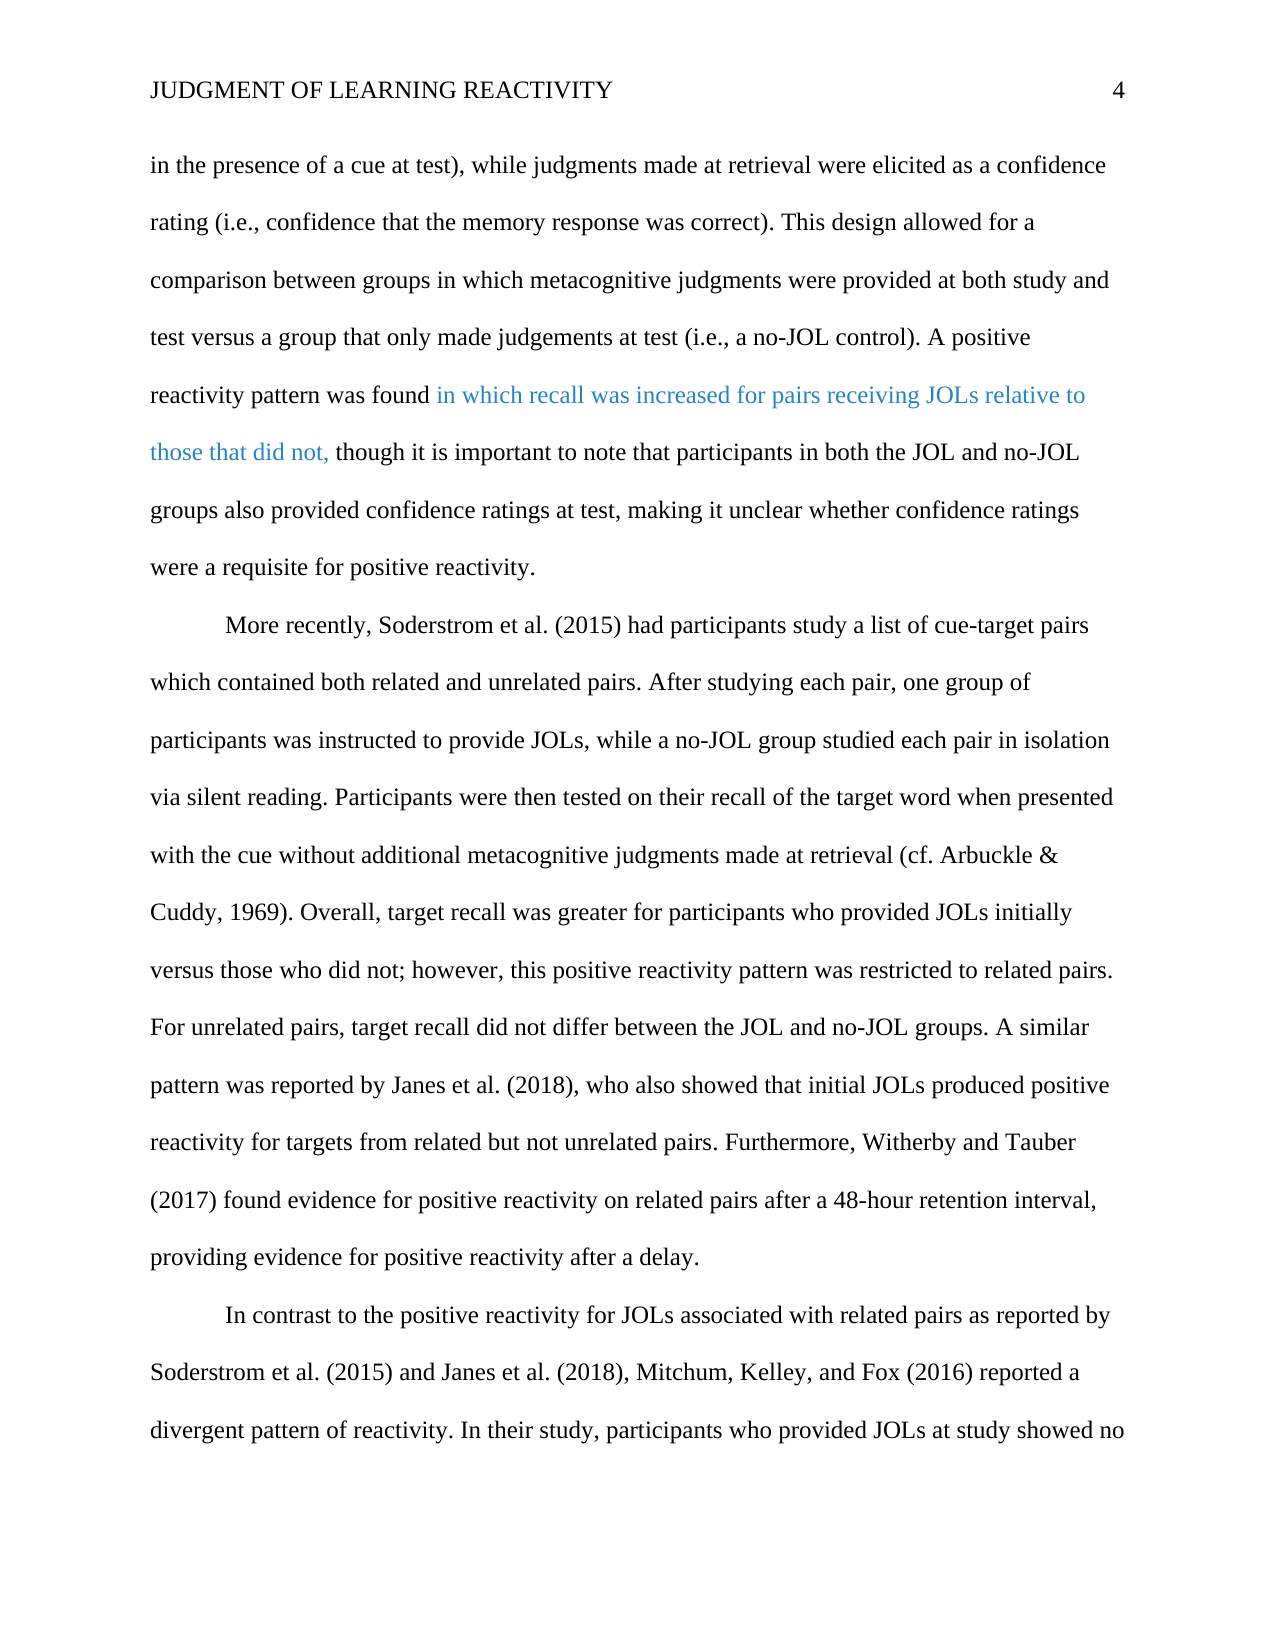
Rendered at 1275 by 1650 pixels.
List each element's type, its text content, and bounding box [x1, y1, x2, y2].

text More recently, Soderstrom et al. (2015) had participants study a list of cue-target pairs which contained both related and unrelated pairs. After studying each pair, one group of participants was instructed to provide JOLs, while a no-JOL group studied each pair in isolation via silent reading. Participants were then tested on their recall of the target word when presented with the cue without additional metacognitive judgments made at retrieval (cf. Arbuckle & Cuddy, 1969). Overall, target recall was greater for participants who provided JOLs initially versus those who did not; however, this positive reactivity pattern was restricted to related pairs. For unrelated pairs, target recall did not differ between the JOL and no-JOL groups. A similar pattern was reported by Janes et al. (2018), who also showed that initial JOLs produced positive reactivity for targets from related but not unrelated pairs. Furthermore, Witherby and Tauber (2017) found evidence for positive reactivity on related pairs after a 48-hour retention interval, providing evidence for positive reactivity after a delay. [150, 610, 1125, 1271]
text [150, 150, 1125, 581]
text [150, 1300, 1125, 1444]
